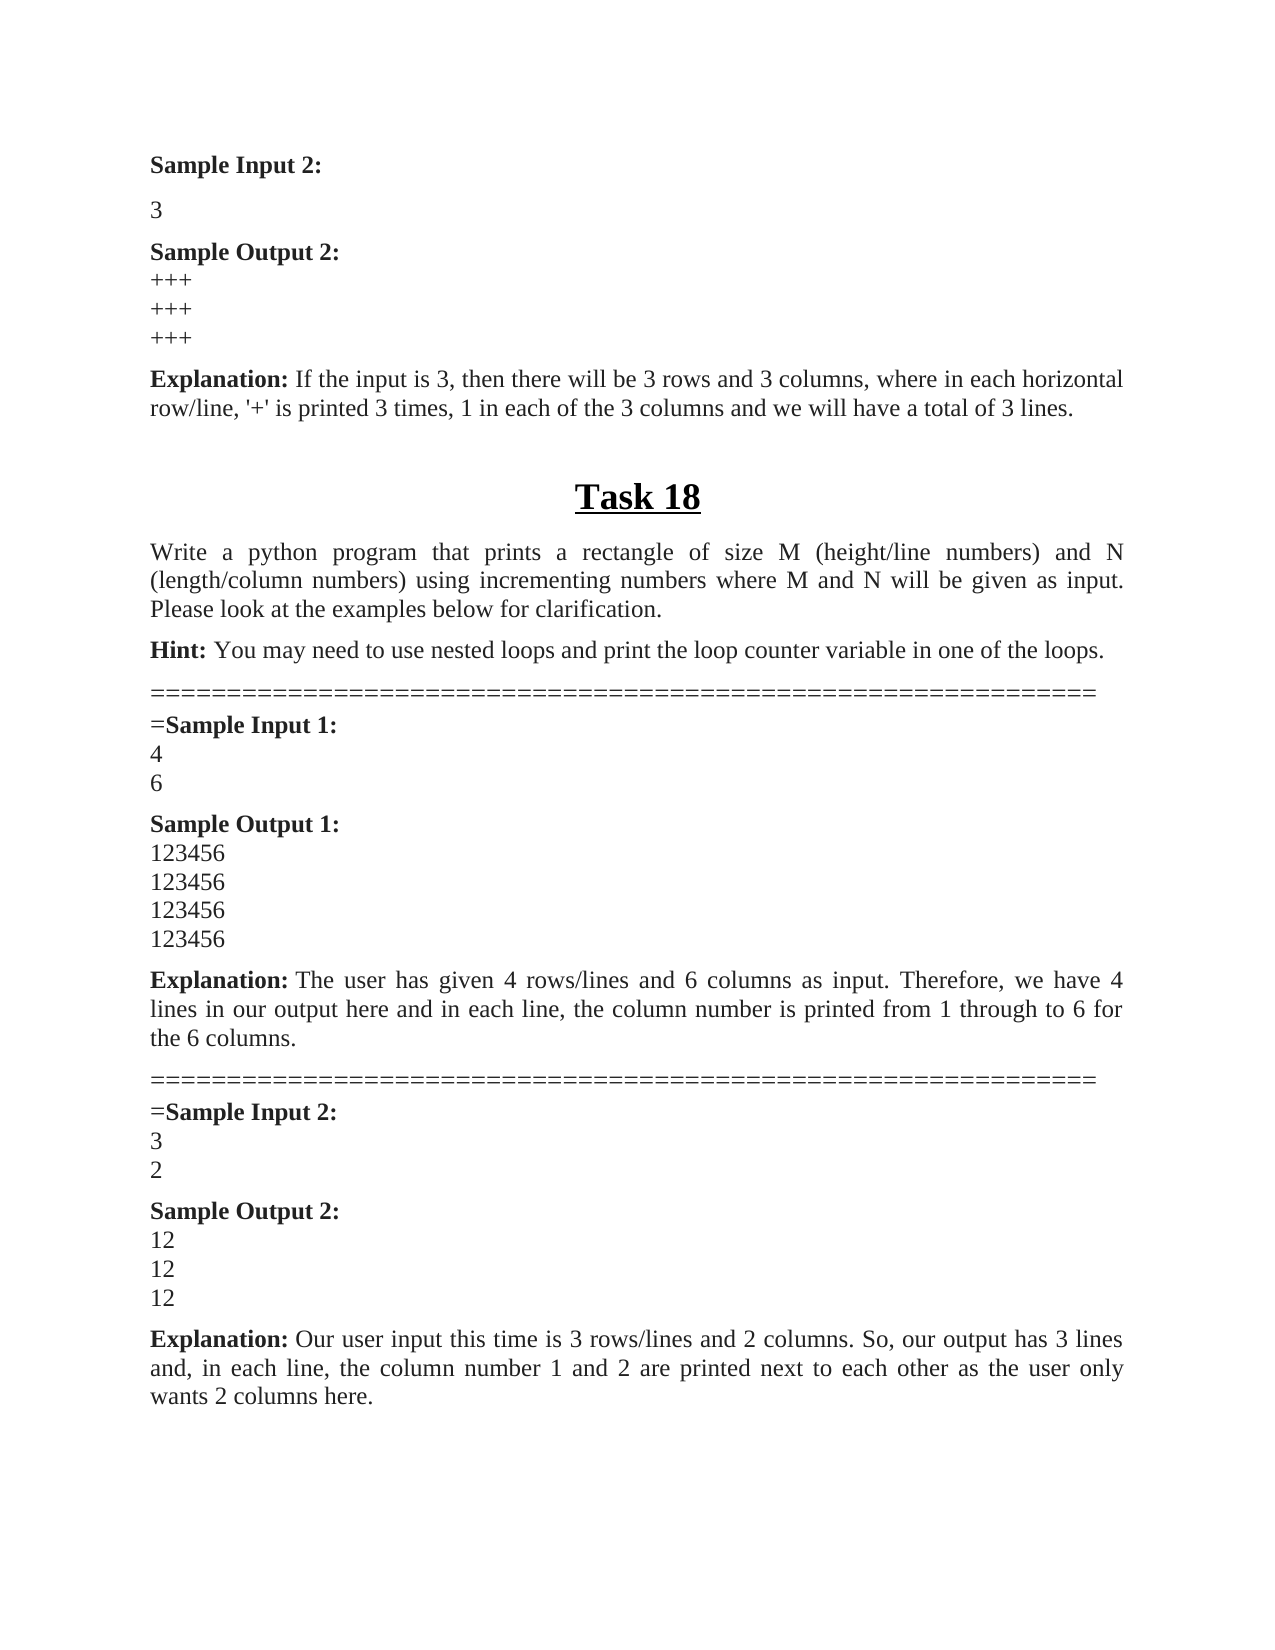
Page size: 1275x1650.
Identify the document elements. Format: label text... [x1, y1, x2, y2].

text Sample Output 1: 123456 123456 123456 123456 [150, 809, 1125, 953]
text Write a python program that prints a rectangle of size M (height/line numbers) and N (length/column numbers) using incrementing numbers where M and N will be given as input. Please look at the examples below for clarification. [150, 537, 1125, 623]
text ===============================================================Sample Input 1: 4 6 [150, 677, 1125, 797]
text Sample Output 2: +++ +++ +++ [150, 237, 1125, 352]
text 3 [150, 196, 1125, 224]
text Hint: You may need to use nested loops and print the loop counter variable in one of the loops. [150, 636, 1125, 664]
text Explanation: The user has given 4 rows/lines and 6 columns as input. Therefore, we have 4 lines in our output here and in each line, the column number is printed from 1 through to 6 for the 6 columns. [150, 965, 1125, 1052]
text Sample Output 2: 12 12 12 [150, 1196, 1125, 1311]
text ===============================================================Sample Input 2: 3 2 [150, 1064, 1125, 1184]
text Sample Input 2: [150, 150, 1125, 179]
text Explanation: Our user input this time is 3 rows/lines and 2 columns. So, our output has 3 lines and, in each line, the column number 1 and 2 are printed next to each other as the user only wants 2 columns here. [150, 1324, 1125, 1410]
text Task 18 [150, 475, 1125, 518]
text Explanation: If the input is 3, then there will be 3 rows and 3 columns, where in each horizontal row/line, '+' is printed 3 times, 1 in each of the 3 columns and we will have a total of 3 lines. [150, 364, 1125, 422]
